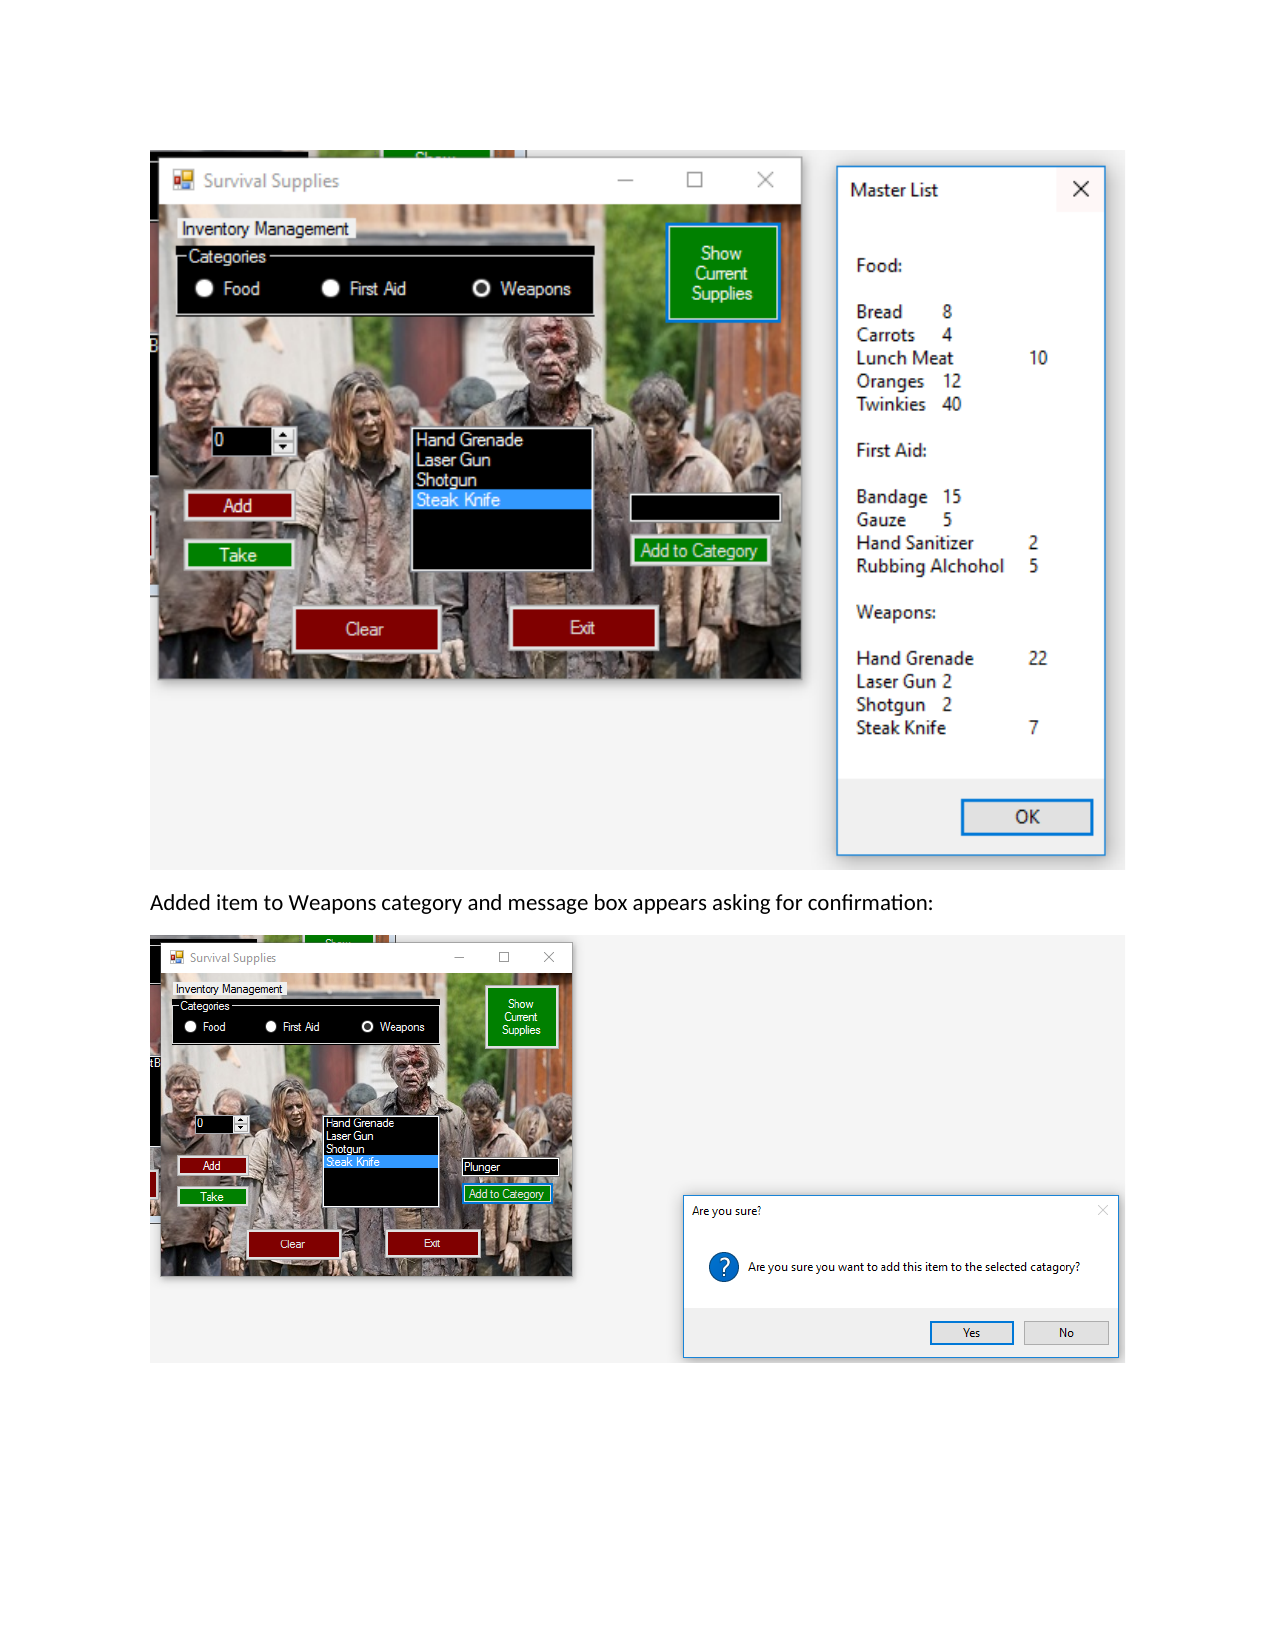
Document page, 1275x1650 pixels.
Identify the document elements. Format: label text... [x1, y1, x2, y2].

picture [150, 935, 1125, 1363]
picture [150, 150, 1125, 870]
text Added item to Weapons category and message box appears asking for confirmation: [150, 888, 1125, 917]
